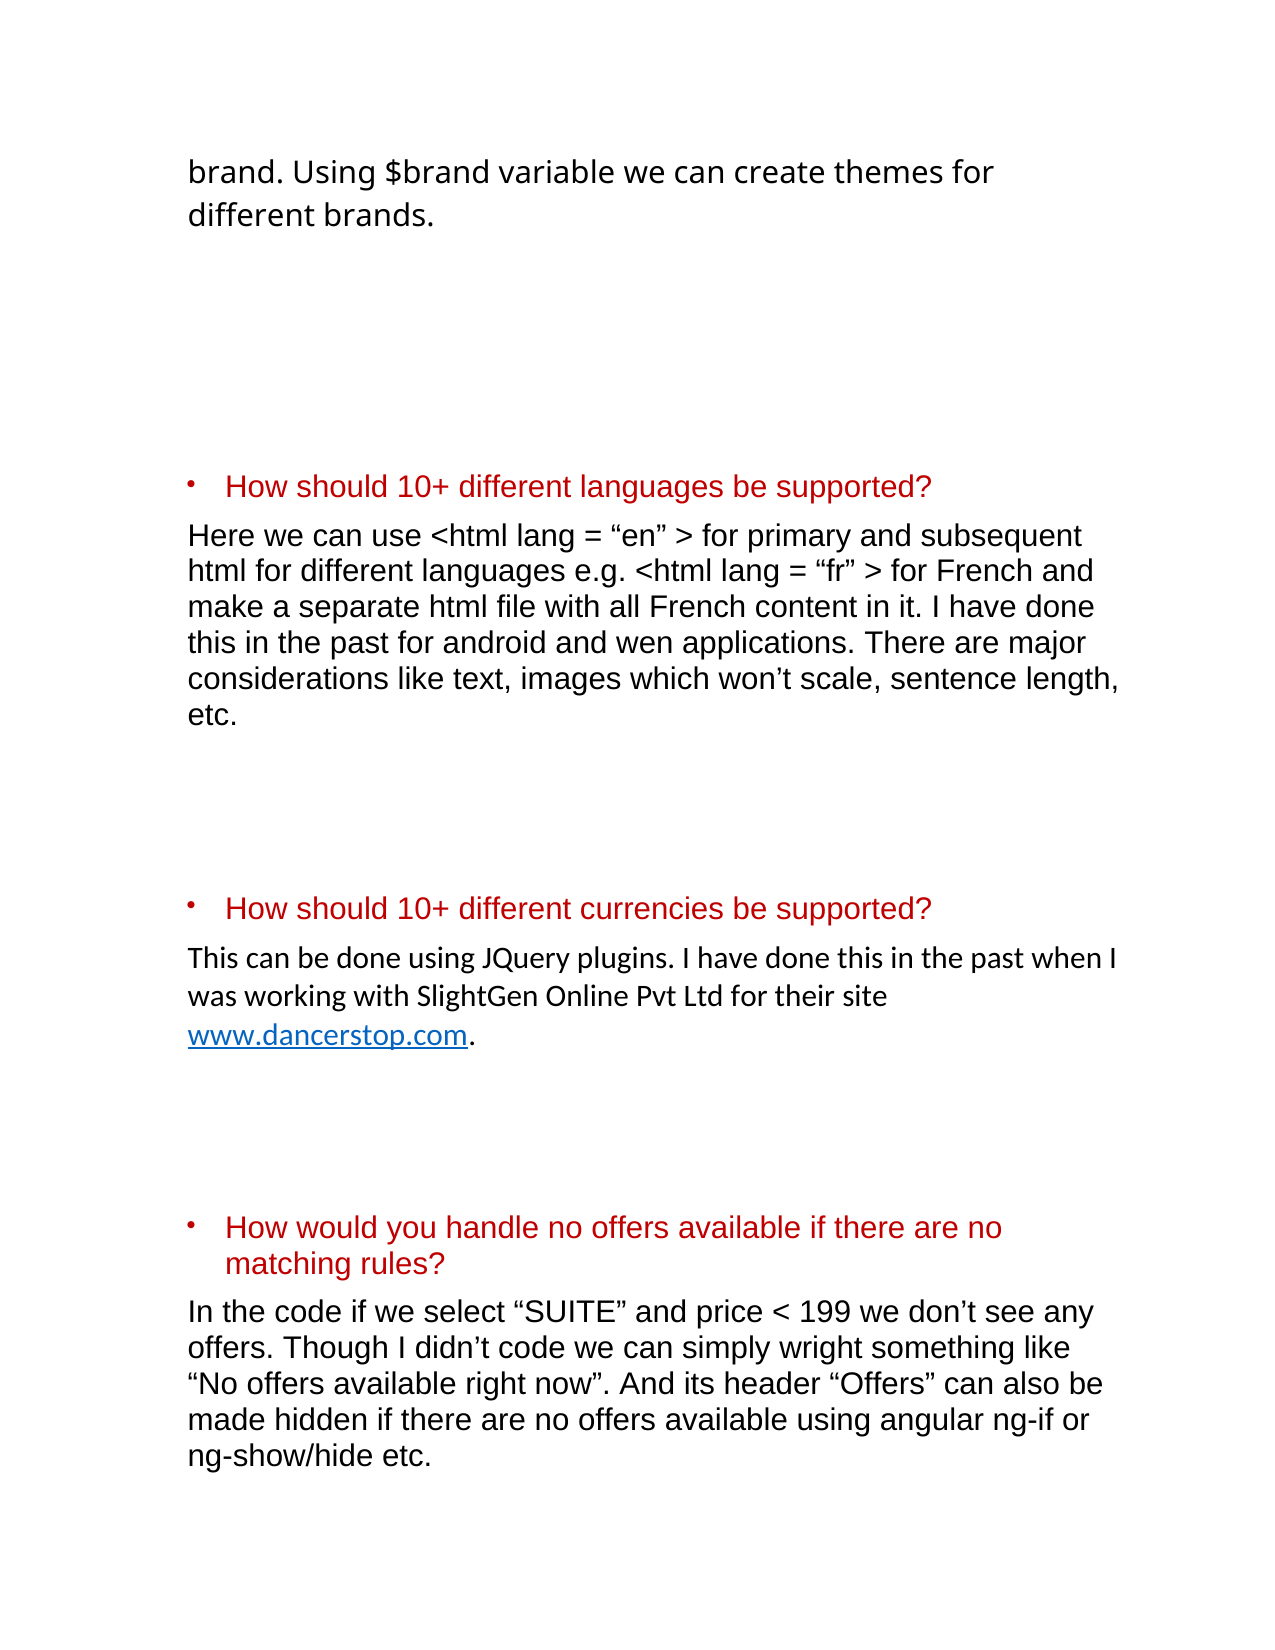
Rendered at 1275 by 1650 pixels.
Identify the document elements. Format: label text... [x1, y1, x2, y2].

list How would you handle no offers available if there are no matching rules? [187, 1209, 1125, 1281]
list How should 10+ different currencies be supported? [187, 890, 1125, 926]
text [187, 150, 1125, 235]
list How should 10+ different languages be supported? [187, 468, 1125, 504]
text This can be done using JQuery plugins. I have done this in the past when I was working with SlightGen Online Pvt Ltd for their site www.dancerstop.com. [187, 938, 1125, 1053]
text In the code if we select “SUITE” and price < 199 we don’t see any offers. Though I didn’t code we can simply wright something like “No offers available right now”. And its header “Offers” can also be made hidden if there are no offers available using angular ng-if or ng-show/hide etc. [187, 1293, 1125, 1473]
text Here we can use <html lang = “en” > for primary and subsequent html for different languages e.g. <html lang = “fr” > for French and make a separate html file with all French content in it. I have done this in the past for android and wen applications. There are major considerations like text, images which won’t scale, sentence length, etc. [187, 517, 1125, 732]
